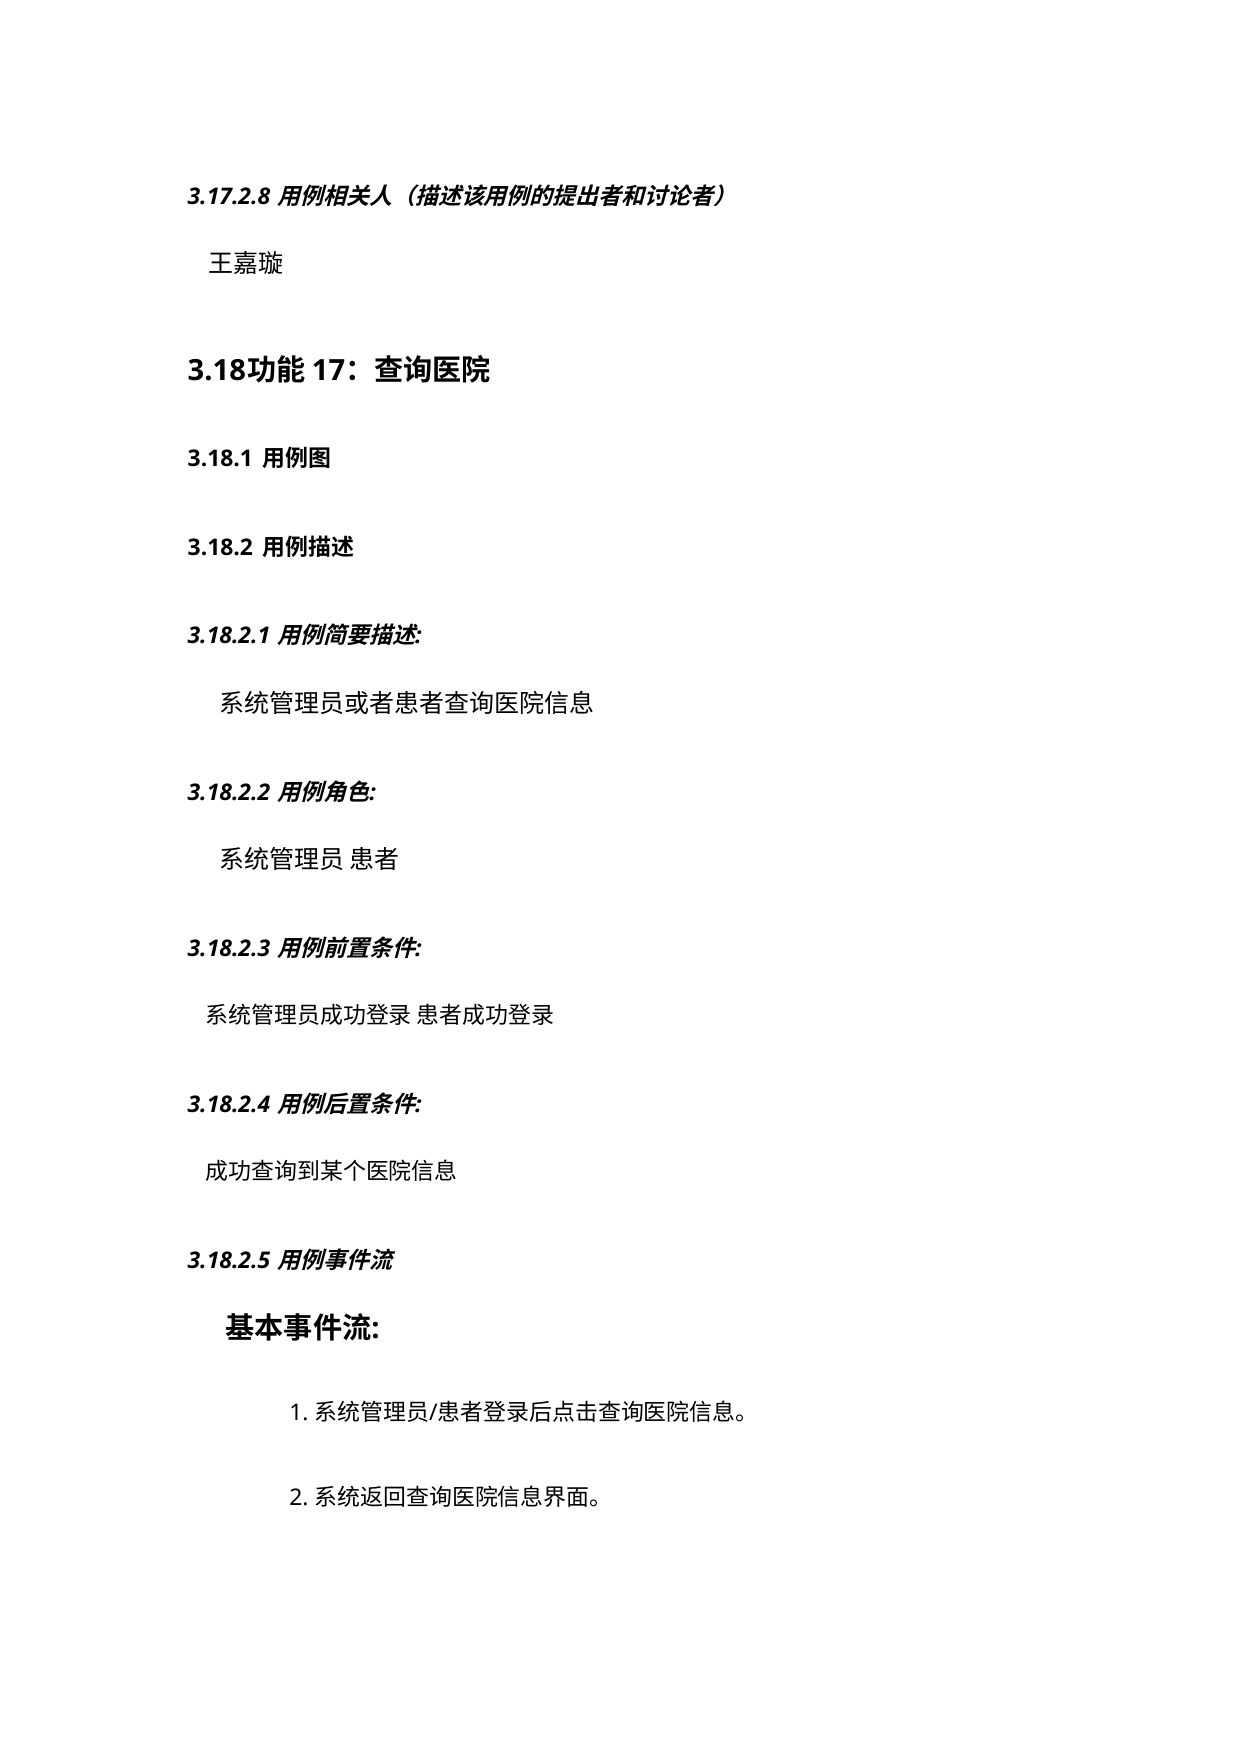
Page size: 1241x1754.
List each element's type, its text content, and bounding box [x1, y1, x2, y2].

text 基本事件流: [187, 1293, 1053, 1358]
text 系统管理员或者患者查询医院信息 [187, 669, 1053, 734]
subtitle 功能17：查询医院 [187, 335, 1053, 400]
text 1. 系统管理员/患者登录后点击查询医院信息。 [289, 1378, 1053, 1443]
subtitle 用例前置条件: [187, 914, 1053, 979]
subtitle 用例简要描述: [187, 601, 1053, 666]
text 系统管理员成功登录 患者成功登录 [187, 981, 1053, 1046]
subtitle 用例描述 [187, 513, 1053, 578]
text 成功查询到某个医院信息 [187, 1137, 1053, 1202]
subtitle 用例后置条件: [187, 1070, 1053, 1135]
subtitle 用例事件流 [187, 1226, 1053, 1291]
subtitle 用例图 [187, 424, 1053, 489]
text 2. 系统返回查询医院信息界面。 [289, 1463, 1053, 1528]
text 王嘉璇 [187, 229, 1053, 294]
text 系统管理员 患者 [187, 825, 1053, 890]
subtitle 用例角色: [187, 757, 1053, 822]
subtitle 用例相关人（描述该用例的提出者和讨论者） [187, 162, 1053, 227]
